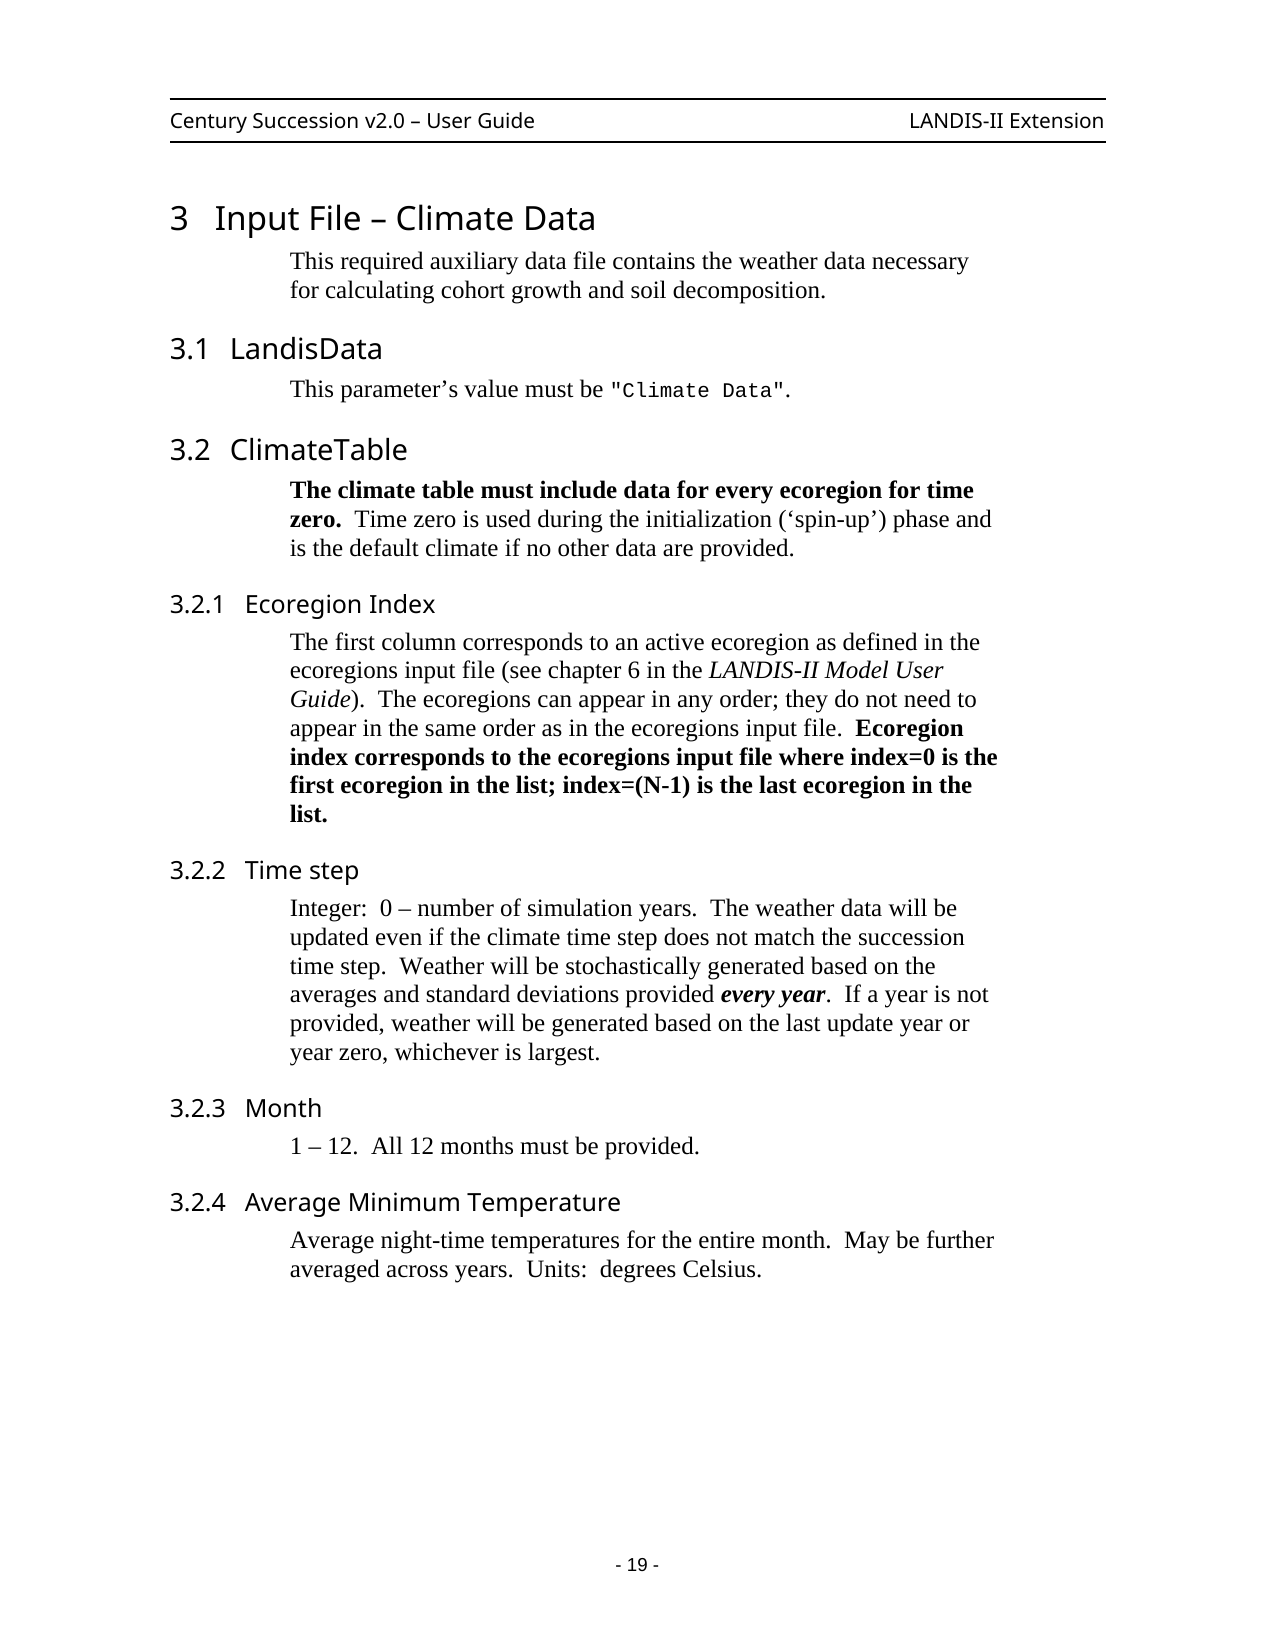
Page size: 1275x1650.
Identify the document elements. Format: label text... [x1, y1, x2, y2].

text The first column corresponds to an active ecoregion as defined in the ecoregions input file (see chapter 6 in the LANDIS-II Model User Guide). The ecoregions can appear in any order; they do not need to appear in the same order as in the ecoregions input file. Ecoregion index corresponds to the ecoregions input file where index=0 is the first ecoregion in the list; index=(N-1) is the last ecoregion in the list. [289, 627, 1001, 828]
subtitle ClimateTable [169, 429, 1106, 469]
text This parameter’s value must be "Climate Data". [289, 374, 1001, 404]
text This required auxiliary data file contains the weather data necessary for calculating cohort growth and soil decomposition. [289, 246, 1001, 304]
subtitle Month [169, 1091, 1106, 1125]
subtitle Average Minimum Temperature [169, 1185, 1106, 1219]
text 1 – 12. All 12 months must be provided. [289, 1131, 1001, 1160]
text The climate table must include data for every ecoregion for time zero. Time zero is used during the initialization (‘spin-up’) phase and is the default climate if no other data are provided. [289, 475, 1001, 561]
subtitle Time step [169, 853, 1106, 887]
text Average night-time temperatures for the entire month. May be further averaged across years. Units: degrees Celsius. [289, 1225, 1001, 1283]
text Integer: 0 – number of simulation years. The weather data will be updated even if the climate time step does not match the succession time step. Weather will be stochastically generated based on the averages and standard deviations provided every year. If a year is not provided, weather will be generated based on the last update year or year zero, whichever is largest. [289, 893, 1001, 1066]
subtitle Ecoregion Index [169, 586, 1106, 620]
subtitle Input File – Climate Data [169, 194, 1106, 240]
subtitle LandisData [169, 329, 1106, 368]
